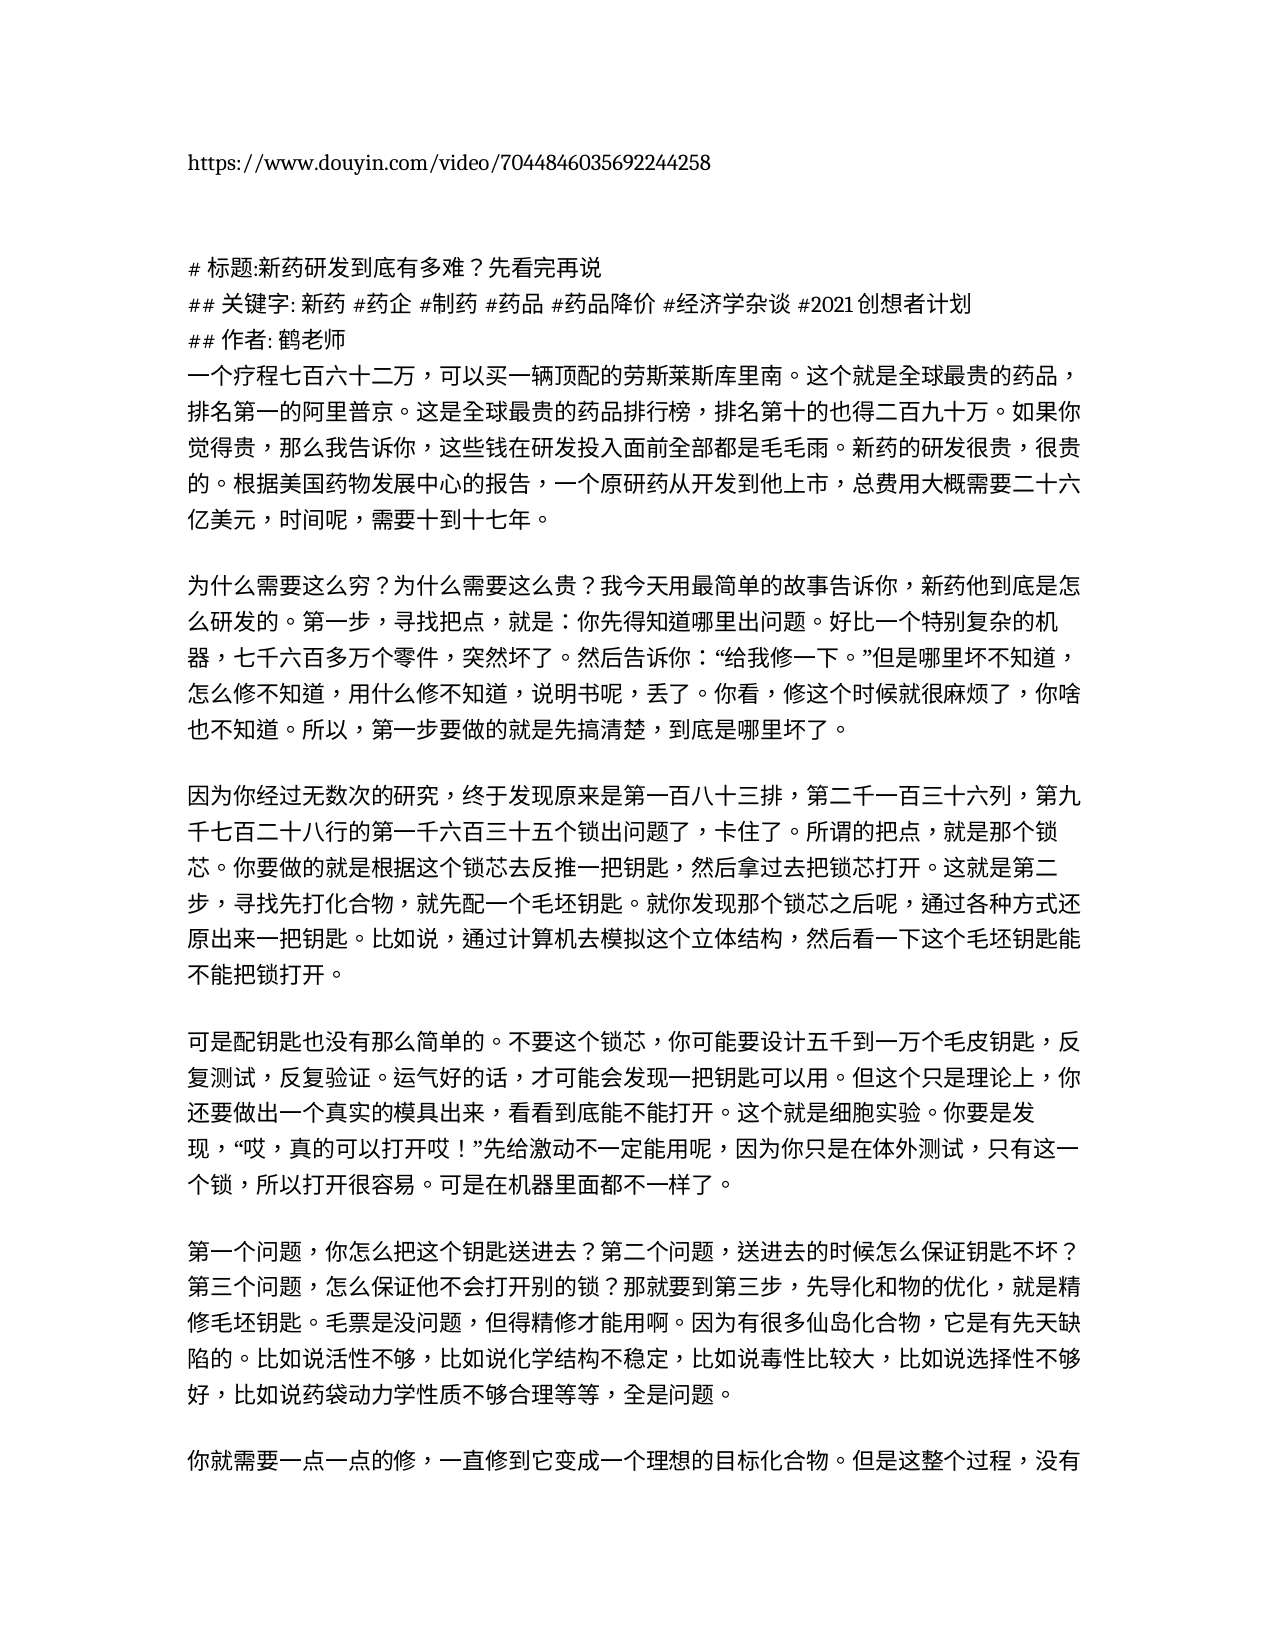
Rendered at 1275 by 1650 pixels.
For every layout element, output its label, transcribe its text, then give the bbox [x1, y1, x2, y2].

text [187, 252, 1087, 1477]
text https://www.douyin.com/video/7044846035692244258 [187, 150, 1087, 176]
